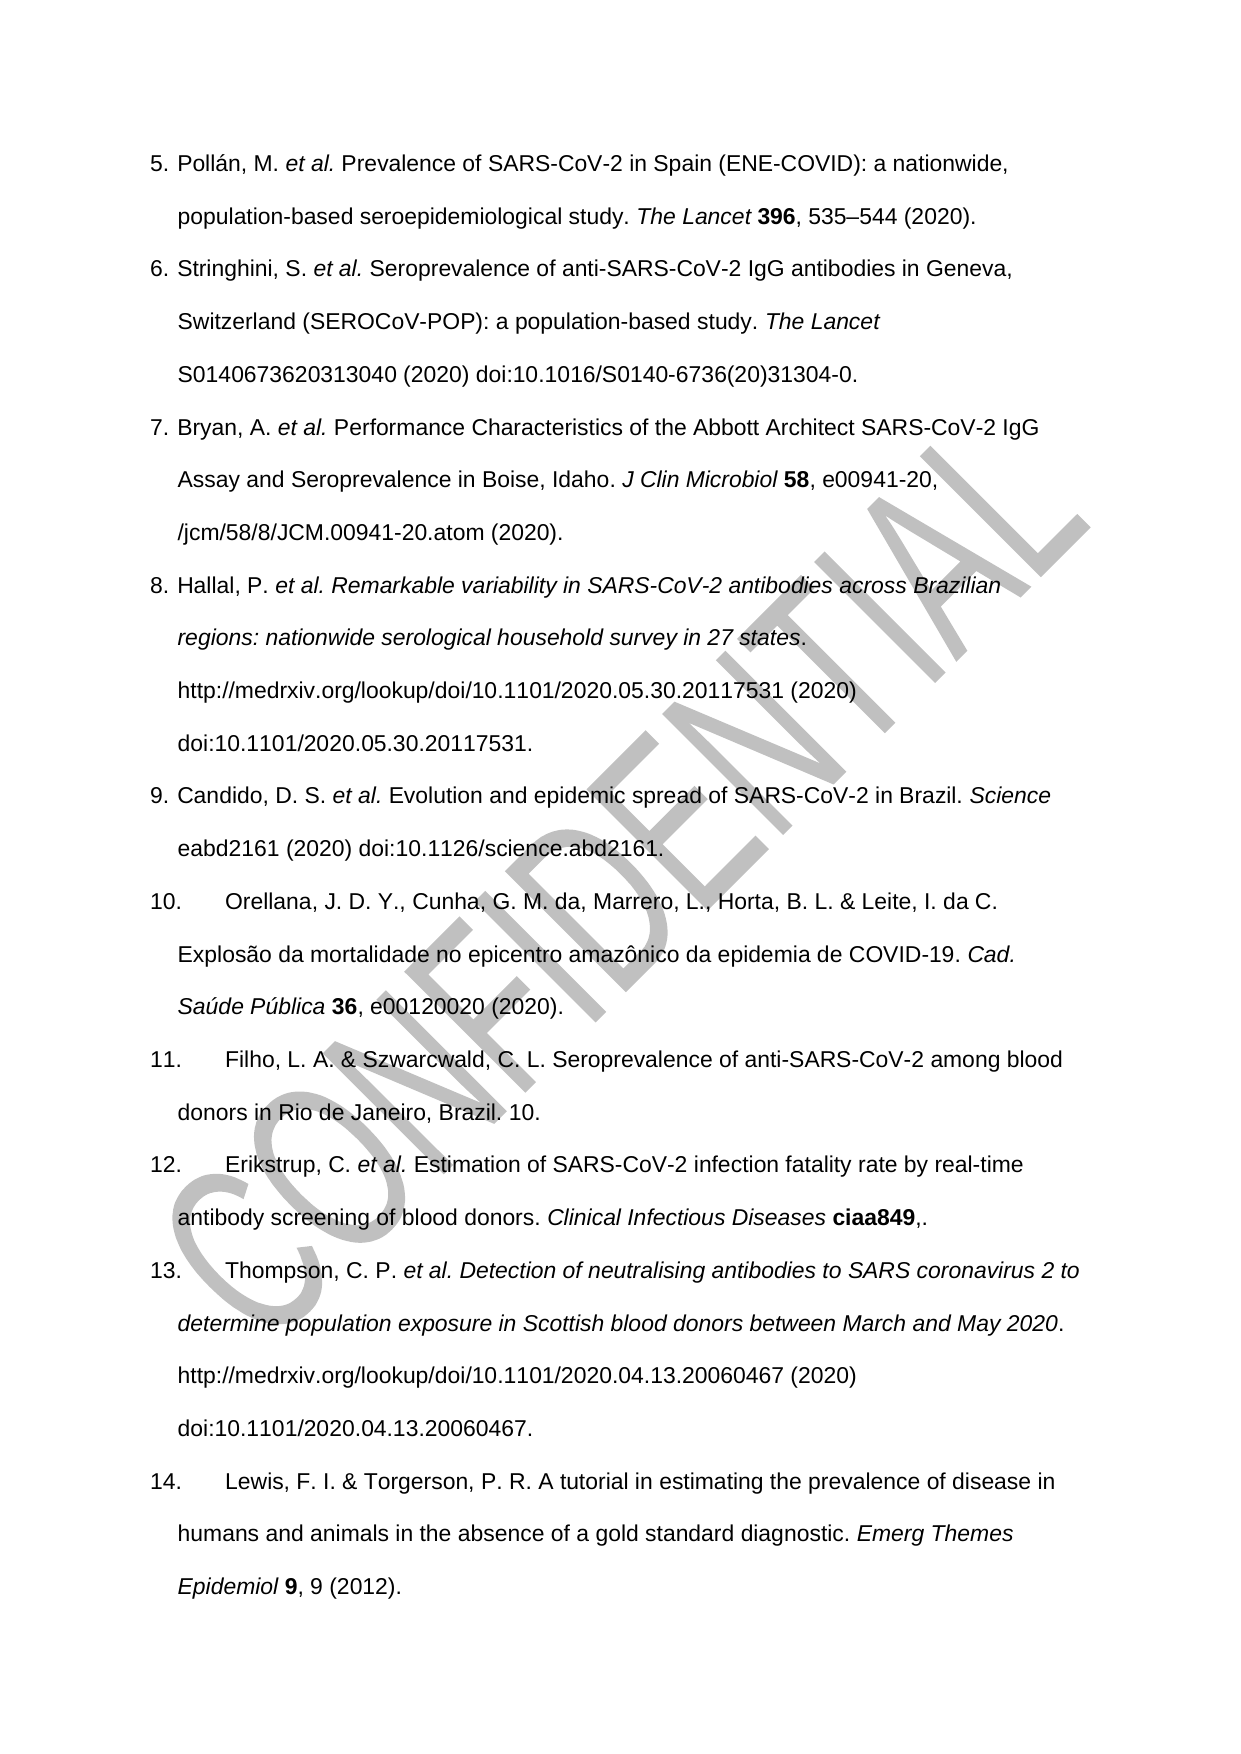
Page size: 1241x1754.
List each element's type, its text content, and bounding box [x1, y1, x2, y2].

text 6. Stringhini, S. et al. Seroprevalence of anti-SARS-CoV-2 IgG antibodies in Geneva, Switzerland (SEROCoV-POP): a population-based study. The Lancet S0140673620313040 (2020) doi:10.1016/S0140-6736(20)31304-0. [150, 255, 1090, 387]
text 7. Bryan, A. et al. Performance Characteristics of the Abbott Architect SARS-CoV-2 IgG Assay and Seroprevalence in Boise, Idaho. J Clin Microbiol 58, e00941-20, /jcm/58/8/JCM.00941-20.atom (2020). [150, 413, 1090, 545]
text 9. Candido, D. S. et al. Evolution and epidemic spread of SARS-CoV-2 in Brazil. Science eabd2161 (2020) doi:10.1126/science.abd2161. [150, 782, 1090, 862]
text 14. Lewis, F. I. & Torgerson, P. R. A tutorial in estimating the prevalence of disease in humans and animals in the absence of a gold standard diagnostic. Emerg Themes Epidemiol 9, 9 (2012). [150, 1468, 1090, 1599]
text 11. Filho, L. A. & Szwarcwald, C. L. Seroprevalence of anti-SARS-CoV-2 among blood donors in Rio de Janeiro, Brazil. 10. [150, 1046, 1090, 1125]
text 5. Pollán, M. et al. Prevalence of SARS-CoV-2 in Spain (ENE-COVID): a nationwide, population-based seroepidemiological study. The Lancet 396, 535–544 (2020). [150, 150, 1090, 229]
text 8. Hallal, P. et al. Remarkable variability in SARS-CoV-2 antibodies across Brazilian regions: nationwide serological household survey in 27 states. http://medrxiv.org/lookup/doi/10.1101/2020.05.30.20117531 (2020) doi:10.1101/2020.05.30.20117531. [150, 572, 1090, 756]
text 10. Orellana, J. D. Y., Cunha, G. M. da, Marrero, L., Horta, B. L. & Leite, I. da C. Explosão da mortalidade no epicentro amazônico da epidemia de COVID-19. Cad. Saúde Pública 36, e00120020 (2020). [150, 888, 1090, 1020]
text 13. Thompson, C. P. et al. Detection of neutralising antibodies to SARS coronavirus 2 to determine population exposure in Scottish blood donors between March and May 2020. http://medrxiv.org/lookup/doi/10.1101/2020.04.13.20060467 (2020) doi:10.1101/2020.04.13.20060467. [150, 1257, 1090, 1441]
text 12. Erikstrup, C. et al. Estimation of SARS-CoV-2 infection fatality rate by real-time antibody screening of blood donors. Clinical Infectious Diseases ciaa849,. [150, 1151, 1090, 1231]
